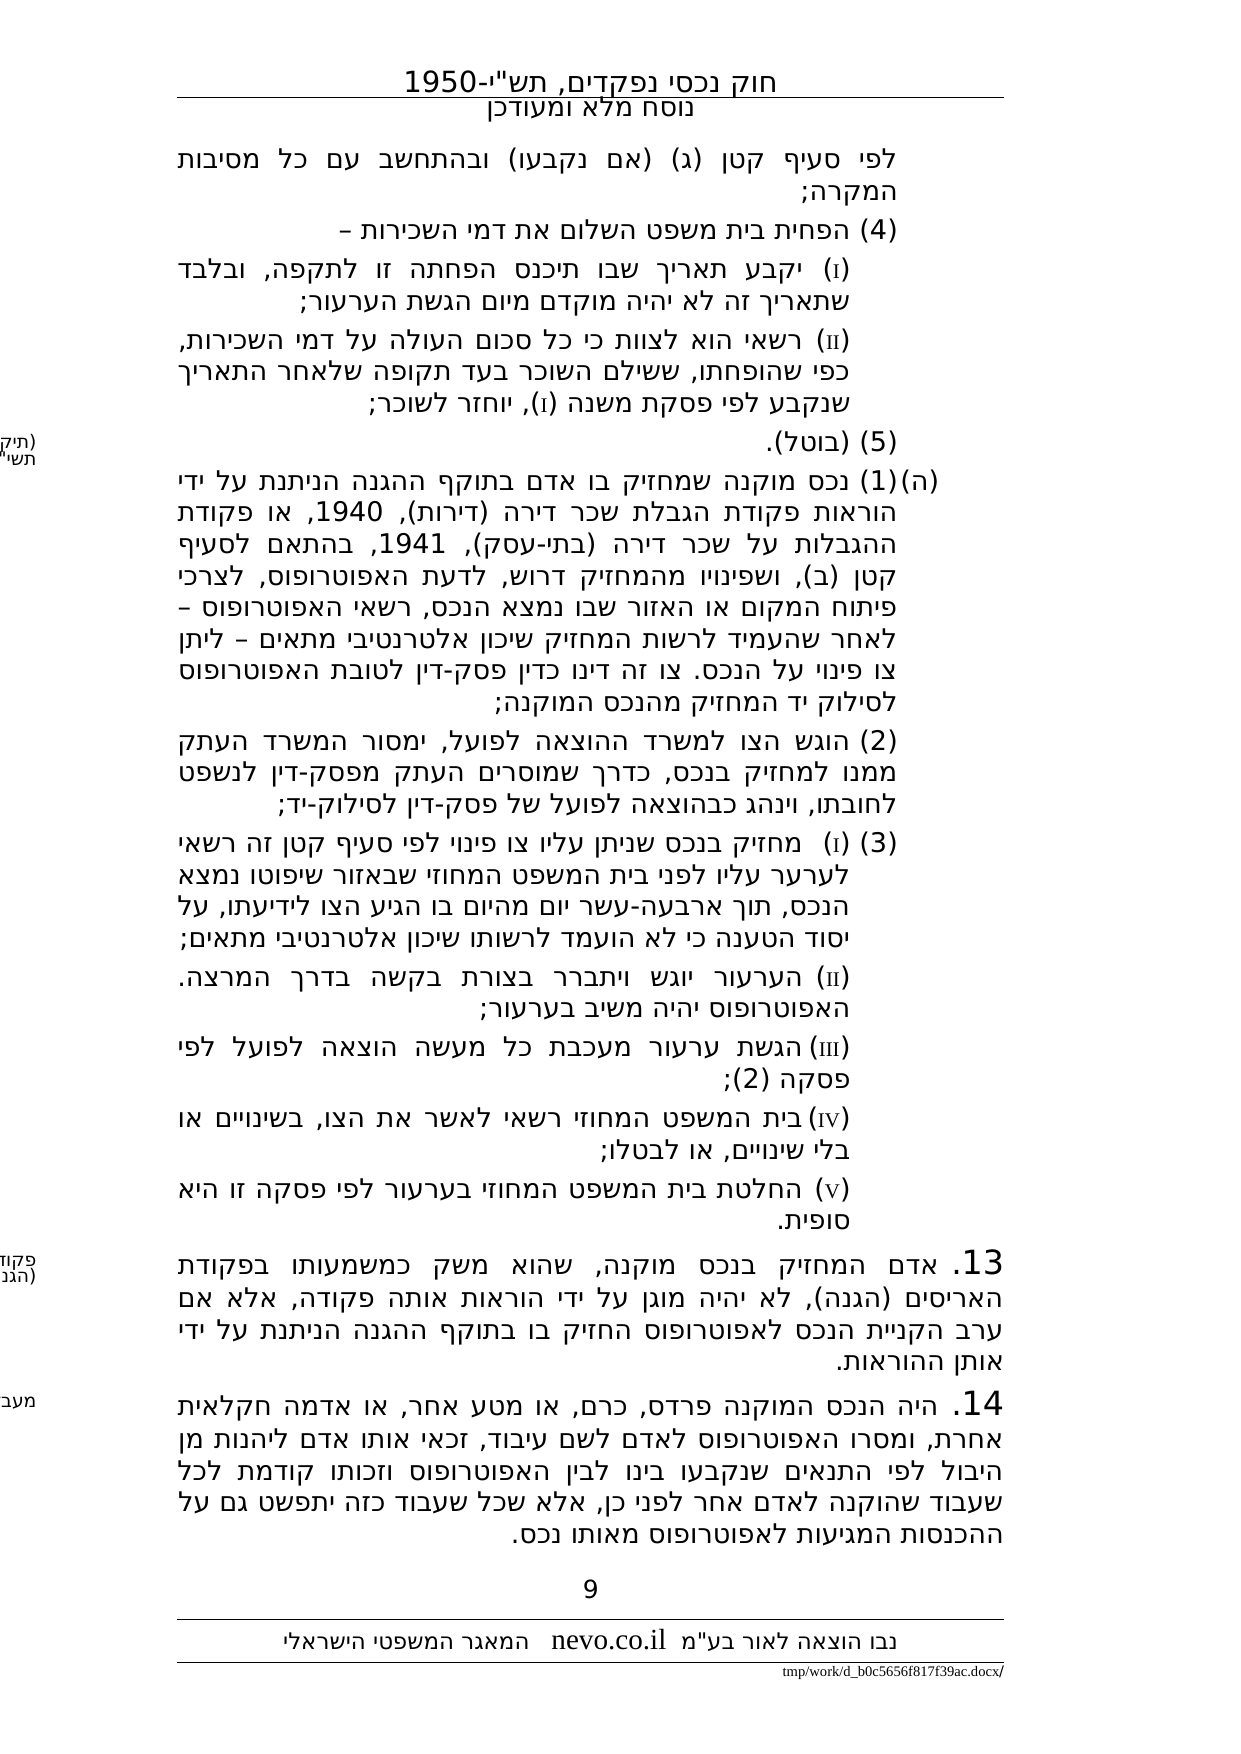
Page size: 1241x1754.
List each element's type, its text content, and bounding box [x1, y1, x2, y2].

text (ה) (1) נכס מוקנה שמחזיק בו אדם בתוקף ההגנה הניתנת על ידי הוראות פקודת הגבלת שכר דירה (דירות), 1940, או פקודת ההגבלות על שכר דירה (בתי-עסק), 1941, בהתאם לסעיף קטן (ב), ושפינויו מהמחזיק דרוש, לדעת האפוטרופוס, לצרכי פיתוח המקום או האזור שבו נמצא הנכס, רשאי האפוטרופוס – לאחר שהעמיד לרשות המחזיק שיכון אלטרנטיבי מתאים – ליתן צו פינוי על הנכס. צו זה דינו כדין פסק-דין לטובת האפוטרופוס לסילוק יד המחזיק מהנכס המוקנה; [177, 465, 1004, 718]
text 14. היה הנכס המוקנה פרדס, כרם, או מטע אחר, או אדמה חקלאית אחרת, ומסרו האפוטרופוס לאדם לשם עיבוד, זכאי אותו אדם ליהנות מן היבול לפי התנאים שנקבעו בינו לבין האפוטרופוס וזכותו קודמת לכל שעבוד שהוקנה לאדם אחר לפני כן, אלא שכל שעבוד כזה יתפשט גם על ההכנסות המגיעות לאפוטרופוס מאותו נכס. [177, 1385, 1004, 1550]
text (V) החלטת בית המשפט המחוזי בערעור לפי פסקה זו היא סופית. [177, 1173, 851, 1236]
text (5) (בוטל). [177, 426, 898, 458]
text (3) (I) מחזיק בנכס שניתן עליו צו פינוי לפי סעיף קטן זה רשאי לערער עליו לפני בית המשפט המחוזי שבאזור שיפוטו נמצא הנכס, תוך ארבעה-עשר יום מהיום בו הגיע הצו לידיעתו, על יסוד הטענה כי לא הועמד לרשותו שיכון אלטרנטיבי מתאים; [177, 827, 1004, 954]
text (II) הערעור יוגש ויתברר בצורת בקשה בדרך המרצה. האפוטרופוס יהיה משיב בערעור; [177, 961, 851, 1024]
text 13. אדם המחזיק בנכס מוקנה, שהוא משק כמשמעותו בפקודת האריסים (הגנה), לא יהיה מוגן על ידי הוראות אותה פקודה, אלא אם ערב הקניית הנכס לאפוטרופוס החזיק בו בתוקף ההגנה הניתנת על ידי אותן ההוראות. [177, 1244, 1004, 1377]
text (I) יקבע תאריך שבו תיכנס הפחתה זו לתקפה, ובלבד שתאריך זה לא יהיה מוקדם מיום הגשת הערעור; [177, 253, 851, 316]
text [177, 144, 898, 207]
text (IV) בית המשפט המחוזי רשאי לאשר את הצו, בשינויים או בלי שינויים, או לבטלו; [177, 1102, 851, 1166]
text (III) הגשת ערעור מעכבת כל מעשה הוצאה לפועל לפי פסקה (2); [177, 1032, 851, 1095]
text (2) הוגש הצו למשרד ההוצאה לפועל, ימסור המשרד העתק ממנו למחזיק בנכס, כדרך שמוסרים העתק מפסק-דין לנשפט לחובתו, וינהג כבהוצאה לפועל של פסק-דין לסילוק-יד; [177, 725, 898, 820]
text (II) רשאי הוא לצוות כי כל סכום העולה על דמי השכירות, כפי שהופחתו, ששילם השוכר בעד תקופה שלאחר התאריך שנקבע לפי פסקת משנה (I), יוחזר לשוכר; [177, 324, 851, 419]
text (4) הפחית בית משפט השלום את דמי השכירות – [177, 214, 898, 246]
